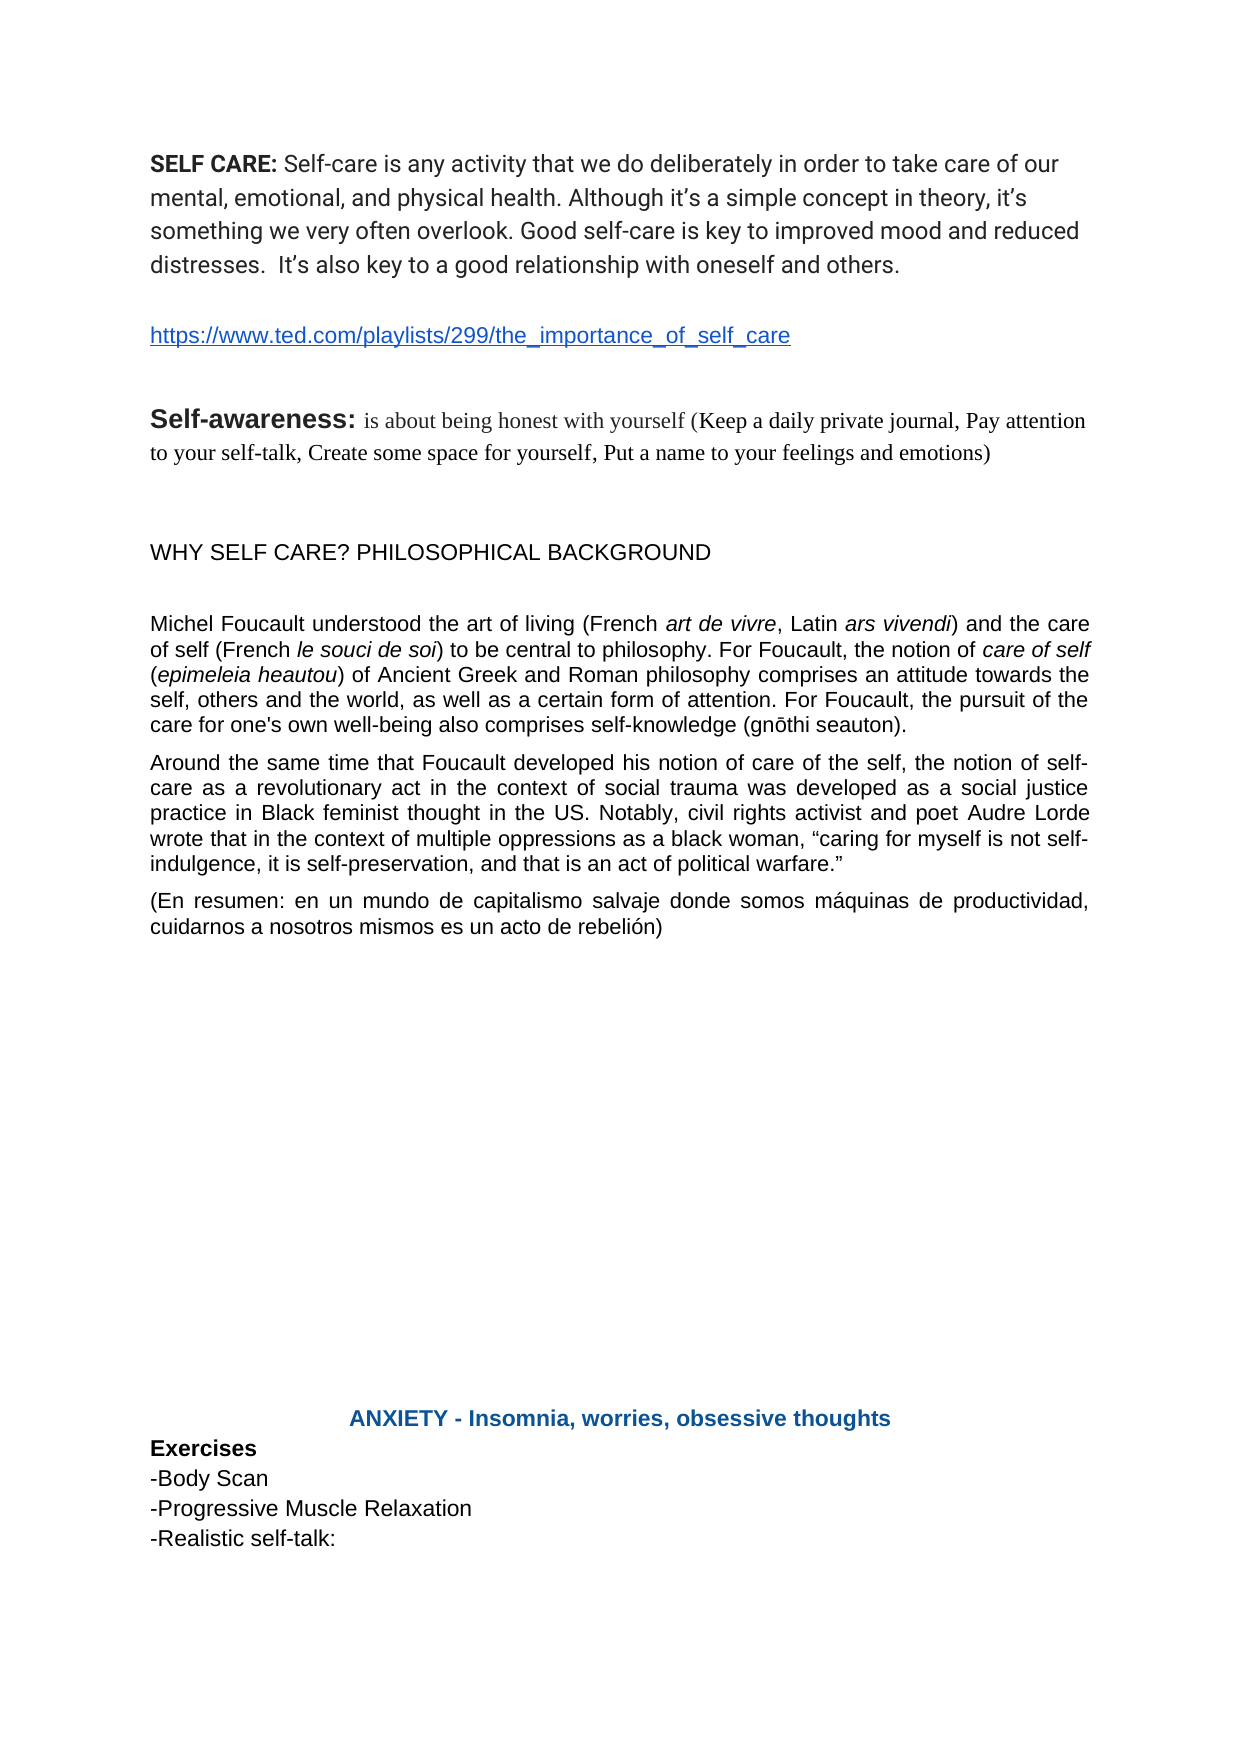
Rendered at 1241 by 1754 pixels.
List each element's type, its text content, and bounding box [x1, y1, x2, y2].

subtitle SELF CARE: Self-care is any activity that we do deliberately in order to take care of our mental, emotional, and physical health. Although it’s a simple concept in theory, it’s something we very often overlook. Good self-care is key to improved mood and reduced distresses. It’s also key to a good relationship with oneself and others. [150, 150, 1090, 279]
text https://www.ted.com/playlists/299/the_importance_of_self_care [150, 322, 1090, 349]
text WHY SELF CARE? PHILOSOPHICAL BACKGROUND [150, 538, 1090, 565]
text Exercises [150, 1435, 1090, 1461]
text ANXIETY - Insomnia, worries, obsessive thoughts [150, 1404, 1090, 1431]
text -Realistic self-talk: [150, 1525, 1090, 1552]
text Michel Foucault understood the art of living (French art de vivre, Latin ars vivendi) and the care of self (French le souci de soi) to be central to philosophy. For Foucault, the notion of care of self (epimeleia heautou) of Ancient Greek and Roman philosophy comprises an attitude towards the self, others and the world, as well as a certain form of attention. For Foucault, the pursuit of the care for one's own well-being also comprises self-knowledge (gnōthi seauton). [150, 611, 1090, 737]
subtitle Self-awareness: is about being honest with yourself (Keep a daily private journal, Pay attention to your self-talk, Create some space for yourself, Put a name to your feelings and emotions) [150, 403, 1090, 466]
text (En resumen: en un mundo de capitalismo salvaje donde somos máquinas de productividad, cuidarnos a nosotros mismos es un acto de rebelión) [150, 888, 1090, 939]
text -Progressive Muscle Relaxation [150, 1495, 1090, 1521]
text -Body Scan [150, 1465, 1090, 1491]
text Around the same time that Foucault developed his notion of care of the self, the notion of self-care as a revolutionary act in the context of social trauma was developed as a social justice practice in Black feminist thought in the US. Notably, civil rights activist and poet Audre Lorde wrote that in the context of multiple oppressions as a black woman, “caring for myself is not self-indulgence, it is self-preservation, and that is an act of political warfare.” [150, 750, 1090, 876]
